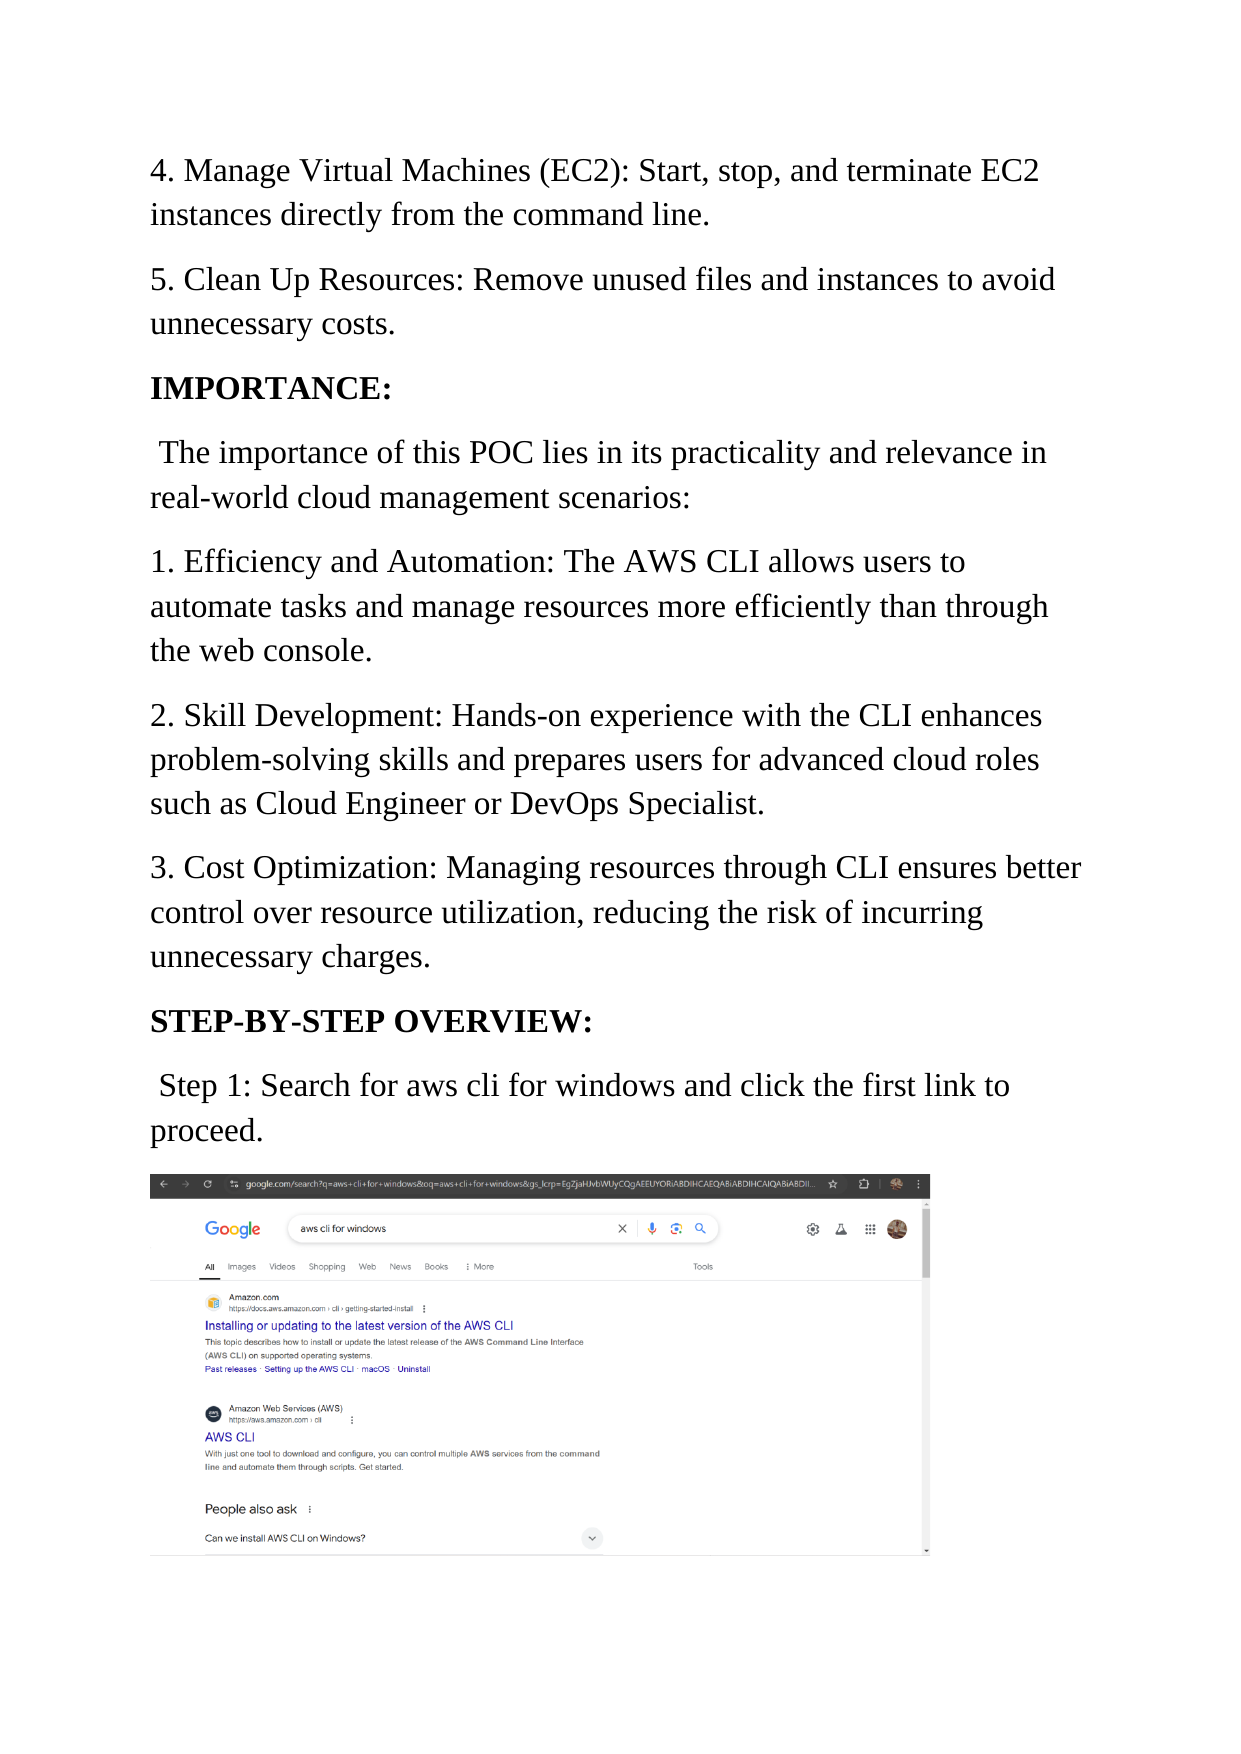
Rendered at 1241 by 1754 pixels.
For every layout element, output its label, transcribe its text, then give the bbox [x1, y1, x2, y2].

text IMPORTANCE: [150, 368, 1090, 406]
text 4. Manage Virtual Machines (EC2): Start, stop, and terminate EC2 instances directly from the command line. [150, 150, 1090, 232]
text Step 1: Search for aws cli for windows and click the first link to proceed. [150, 1066, 1090, 1148]
text STEP-BY-STEP OVERVIEW: [150, 1001, 1090, 1039]
text 5. Clean Up Resources: Remove unused files and instances to avoid unnecessary costs. [150, 259, 1090, 341]
text 1. Efficiency and Automation: The AWS CLI allows users to automate tasks and manage resources more efficiently than through the web console. [150, 542, 1090, 668]
text 2. Skill Development: Hands-on experience with the CLI enhances problem-solving skills and prepares users for advanced cloud roles such as Cloud Engineer or DevOps Specialist. [150, 695, 1090, 821]
text 3. Cost Optimization: Managing resources through CLI ensures better control over resource utilization, reducing the risk of incurring unnecessary charges. [150, 848, 1090, 974]
picture [150, 1174, 930, 1556]
text The importance of this POC lies in its practicality and relevance in real-world cloud management scenarios: [150, 433, 1090, 515]
